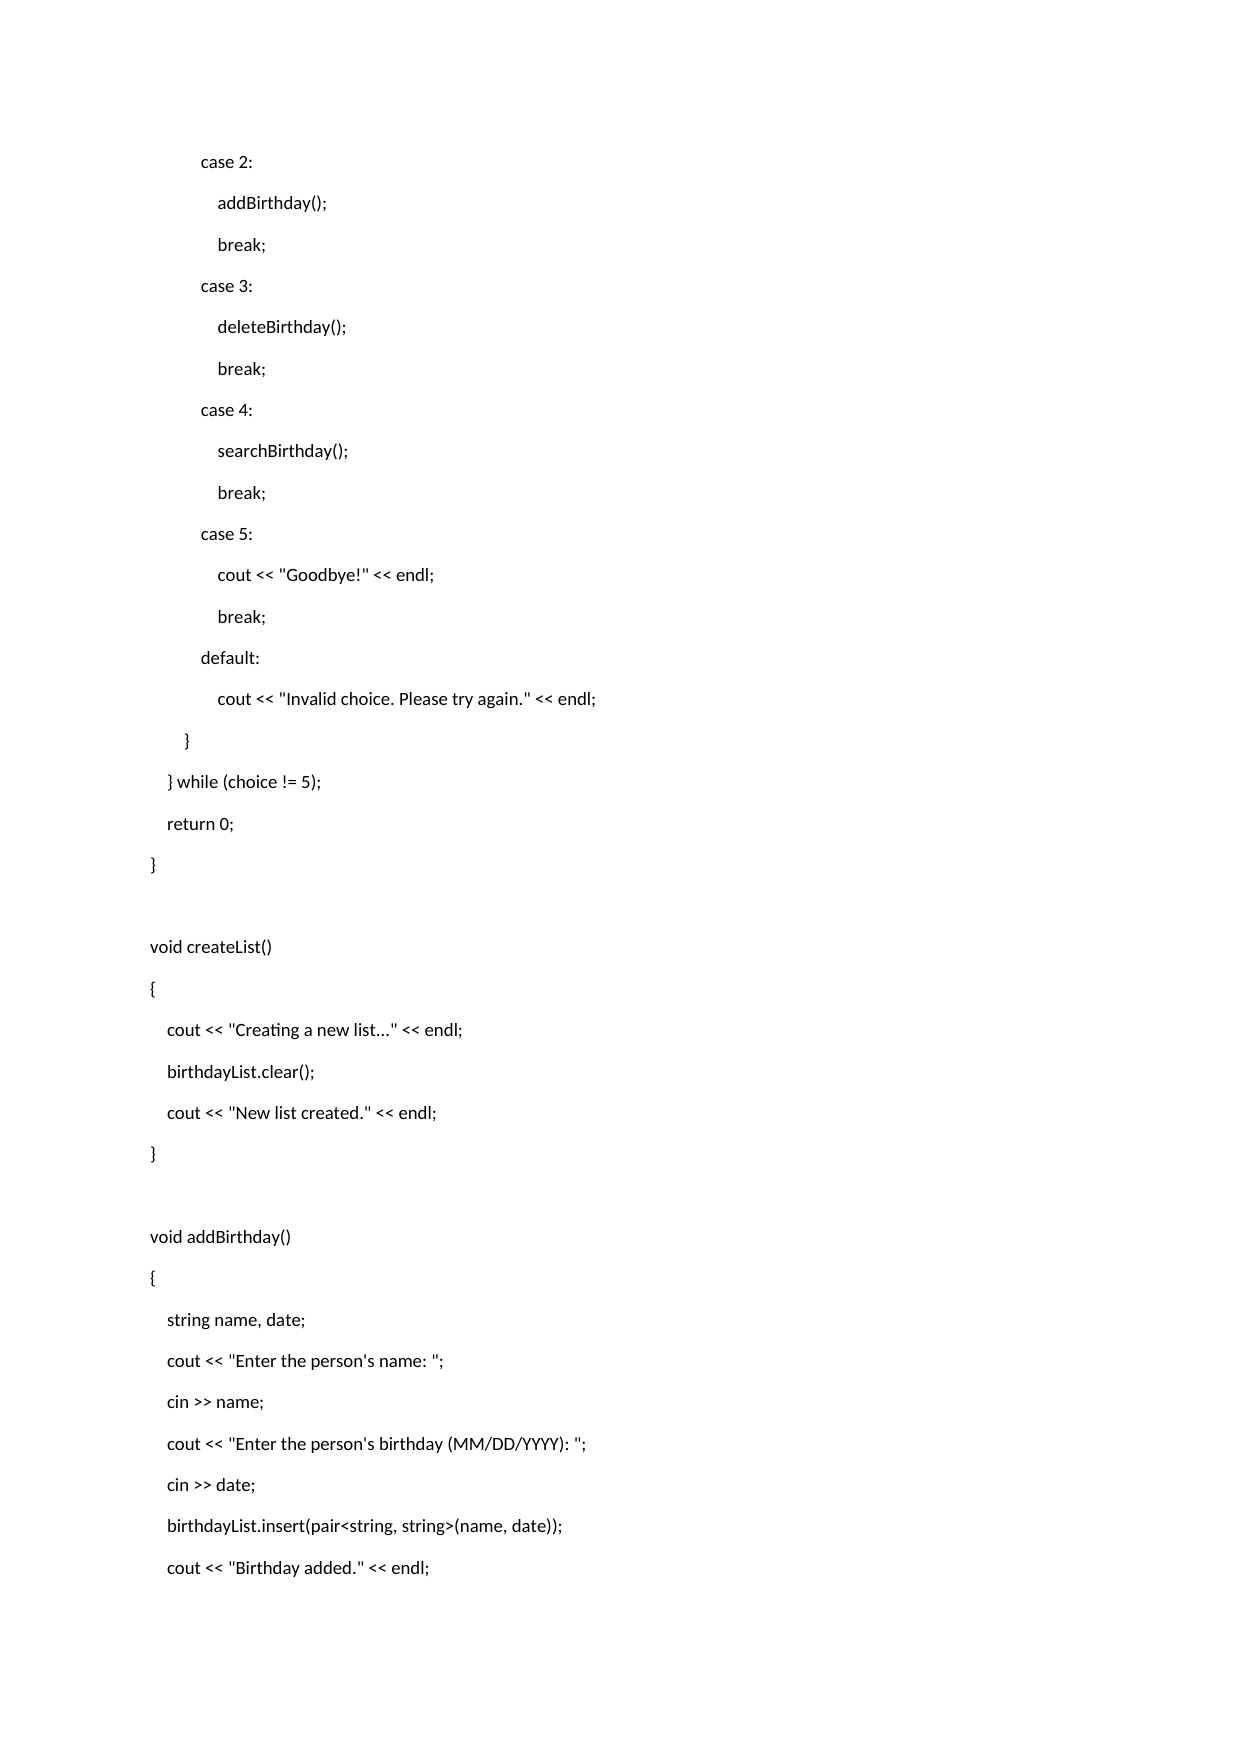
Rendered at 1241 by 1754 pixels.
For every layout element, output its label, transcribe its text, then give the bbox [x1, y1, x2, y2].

text } [150, 1142, 1090, 1165]
text break; [150, 481, 1090, 504]
text cout << "Creating a new list..." << endl; [150, 1018, 1090, 1041]
text cout << "New list created." << endl; [150, 1101, 1090, 1124]
text birthdayList.insert(pair<string, string>(name, date)); [150, 1515, 1090, 1538]
text deleteBirthday(); [150, 315, 1090, 338]
text case 4: [150, 398, 1090, 421]
text string name, date; [150, 1308, 1090, 1331]
text birthdayList.clear(); [150, 1060, 1090, 1083]
text cout << "Enter the person's birthday (MM/DD/YYYY): "; [150, 1432, 1090, 1455]
text cout << "Invalid choice. Please try again." << endl; [150, 688, 1090, 711]
text return 0; [150, 812, 1090, 834]
text } while (choice != 5); [150, 770, 1090, 793]
text cin >> date; [150, 1473, 1090, 1496]
text break; [150, 233, 1090, 256]
text addBirthday(); [150, 191, 1090, 214]
text void addBirthday() [150, 1225, 1090, 1248]
text } [150, 853, 1090, 876]
text cin >> name; [150, 1391, 1090, 1413]
text break; [150, 605, 1090, 628]
text cout << "Goodbye!" << endl; [150, 563, 1090, 586]
text { [150, 1267, 1090, 1289]
text default: [150, 646, 1090, 669]
text cout << "Birthday added." << endl; [150, 1556, 1090, 1579]
text break; [150, 357, 1090, 380]
text case 5: [150, 522, 1090, 545]
text case 2: [150, 150, 1090, 173]
text searchBirthday(); [150, 439, 1090, 462]
text { [150, 977, 1090, 1000]
text case 3: [150, 274, 1090, 297]
text } [150, 729, 1090, 752]
text cout << "Enter the person's name: "; [150, 1349, 1090, 1372]
text void createList() [150, 936, 1090, 959]
